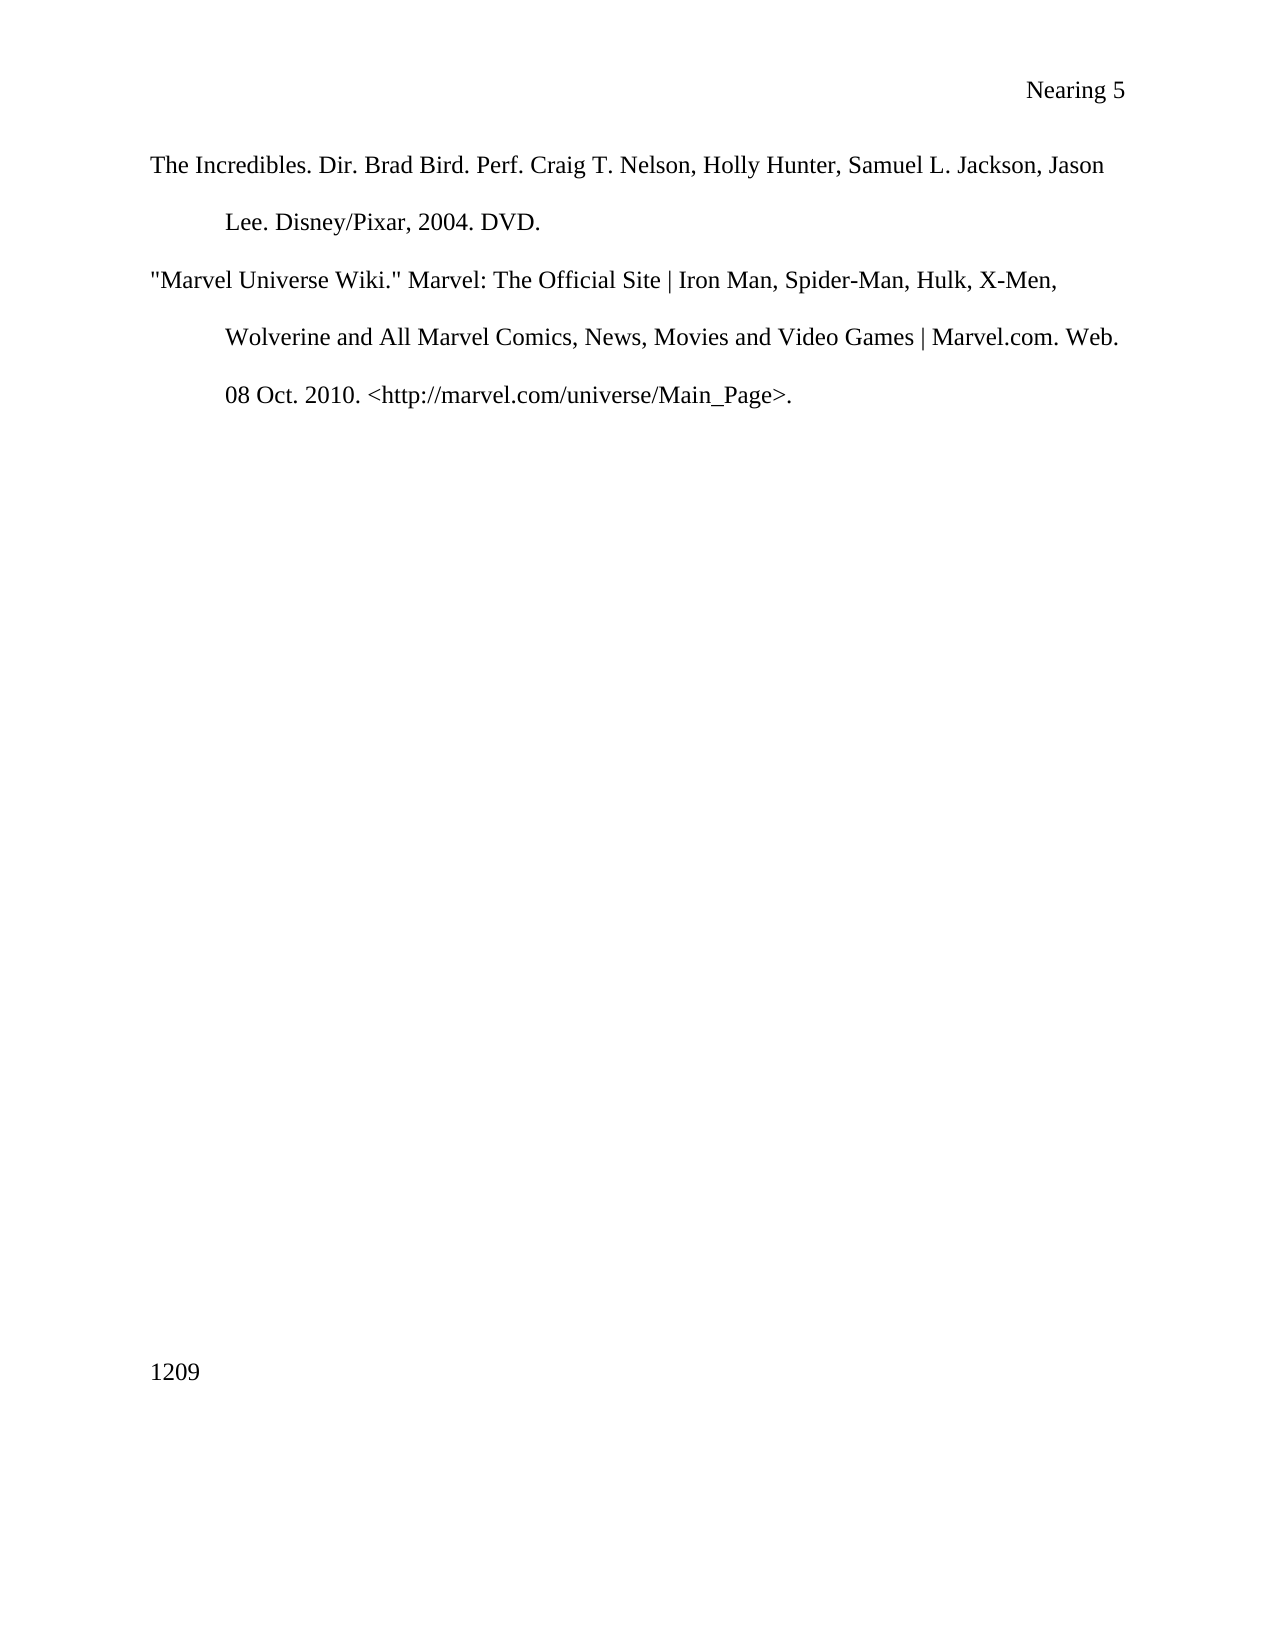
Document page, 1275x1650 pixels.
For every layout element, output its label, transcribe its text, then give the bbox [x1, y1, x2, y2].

text The Incredibles. Dir. Brad Bird. Perf. Craig T. Nelson, Holly Hunter, Samuel L. Jackson, Jason Lee. Disney/Pixar, 2004. DVD. [150, 150, 1125, 236]
text "Marvel Universe Wiki." Marvel: The Official Site | Iron Man, Spider-Man, Hulk, X-Men, Wolverine and All Marvel Comics, News, Movies and Video Games | Marvel.com. Web. 08 Oct. 2010. <http://marvel.com/universe/Main_Page>. [150, 265, 1125, 409]
text 1209 [150, 1357, 1125, 1386]
